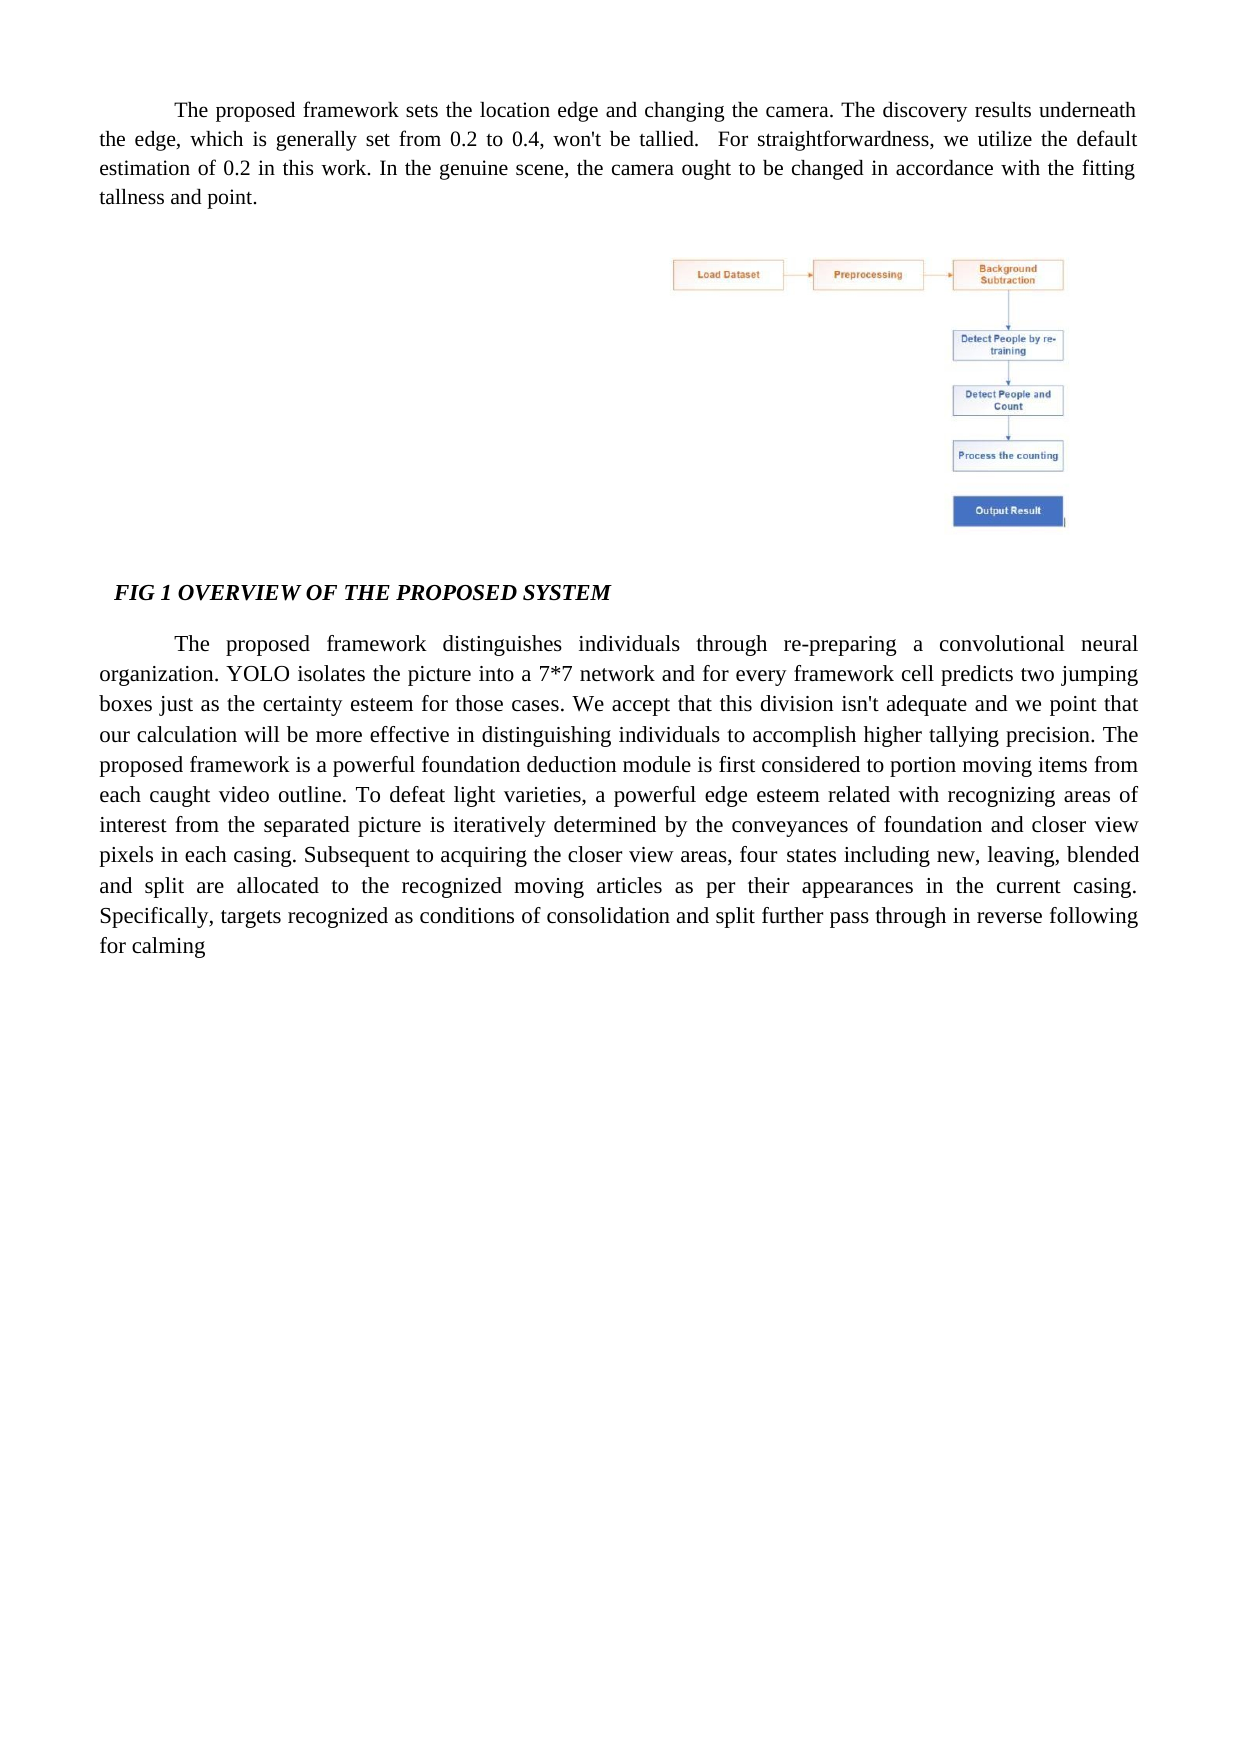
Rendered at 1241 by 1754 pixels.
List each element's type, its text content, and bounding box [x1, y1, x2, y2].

text The proposed framework sets the location edge and changing the camera. The discovery results underneath the edge, which is generally set from 0.2 to 0.4, won't be tallied. For straightforwardness, we utilize the default estimation of 0.2 in this work. In the genuine scene, the camera ought to be changed in accordance with the fitting tallness and point. [99, 97, 1138, 209]
text The proposed framework distinguishes individuals through re-preparing a convolutional neural organization. YOLO isolates the picture into a 7*7 network and for every framework cell predicts two jumping boxes just as the certainty esteem for those cases. We accept that this division isn't adequate and we point that our calculation will be more effective in distinguishing individuals to accomplish higher tallying precision. The proposed framework is a powerful foundation deduction module is first considered to portion moving items from each caught video outline. To defeat light varieties, a powerful edge esteem related with recognizing areas of interest from the separated picture is iteratively determined by the conveyances of foundation and closer view pixels in each casing. Subsequent to acquiring the closer view areas, four states including new, leaving, blended and split are allocated to the recognized moving articles as per their appearances in the current casing. Specifically, targets recognized as conditions of consolidation and split further pass through in reverse following for calming [99, 630, 1140, 958]
picture [669, 257, 1070, 535]
subtitle FIG 1 OVERVIEW OF THE PROPOSED SYSTEM [114, 579, 1122, 606]
